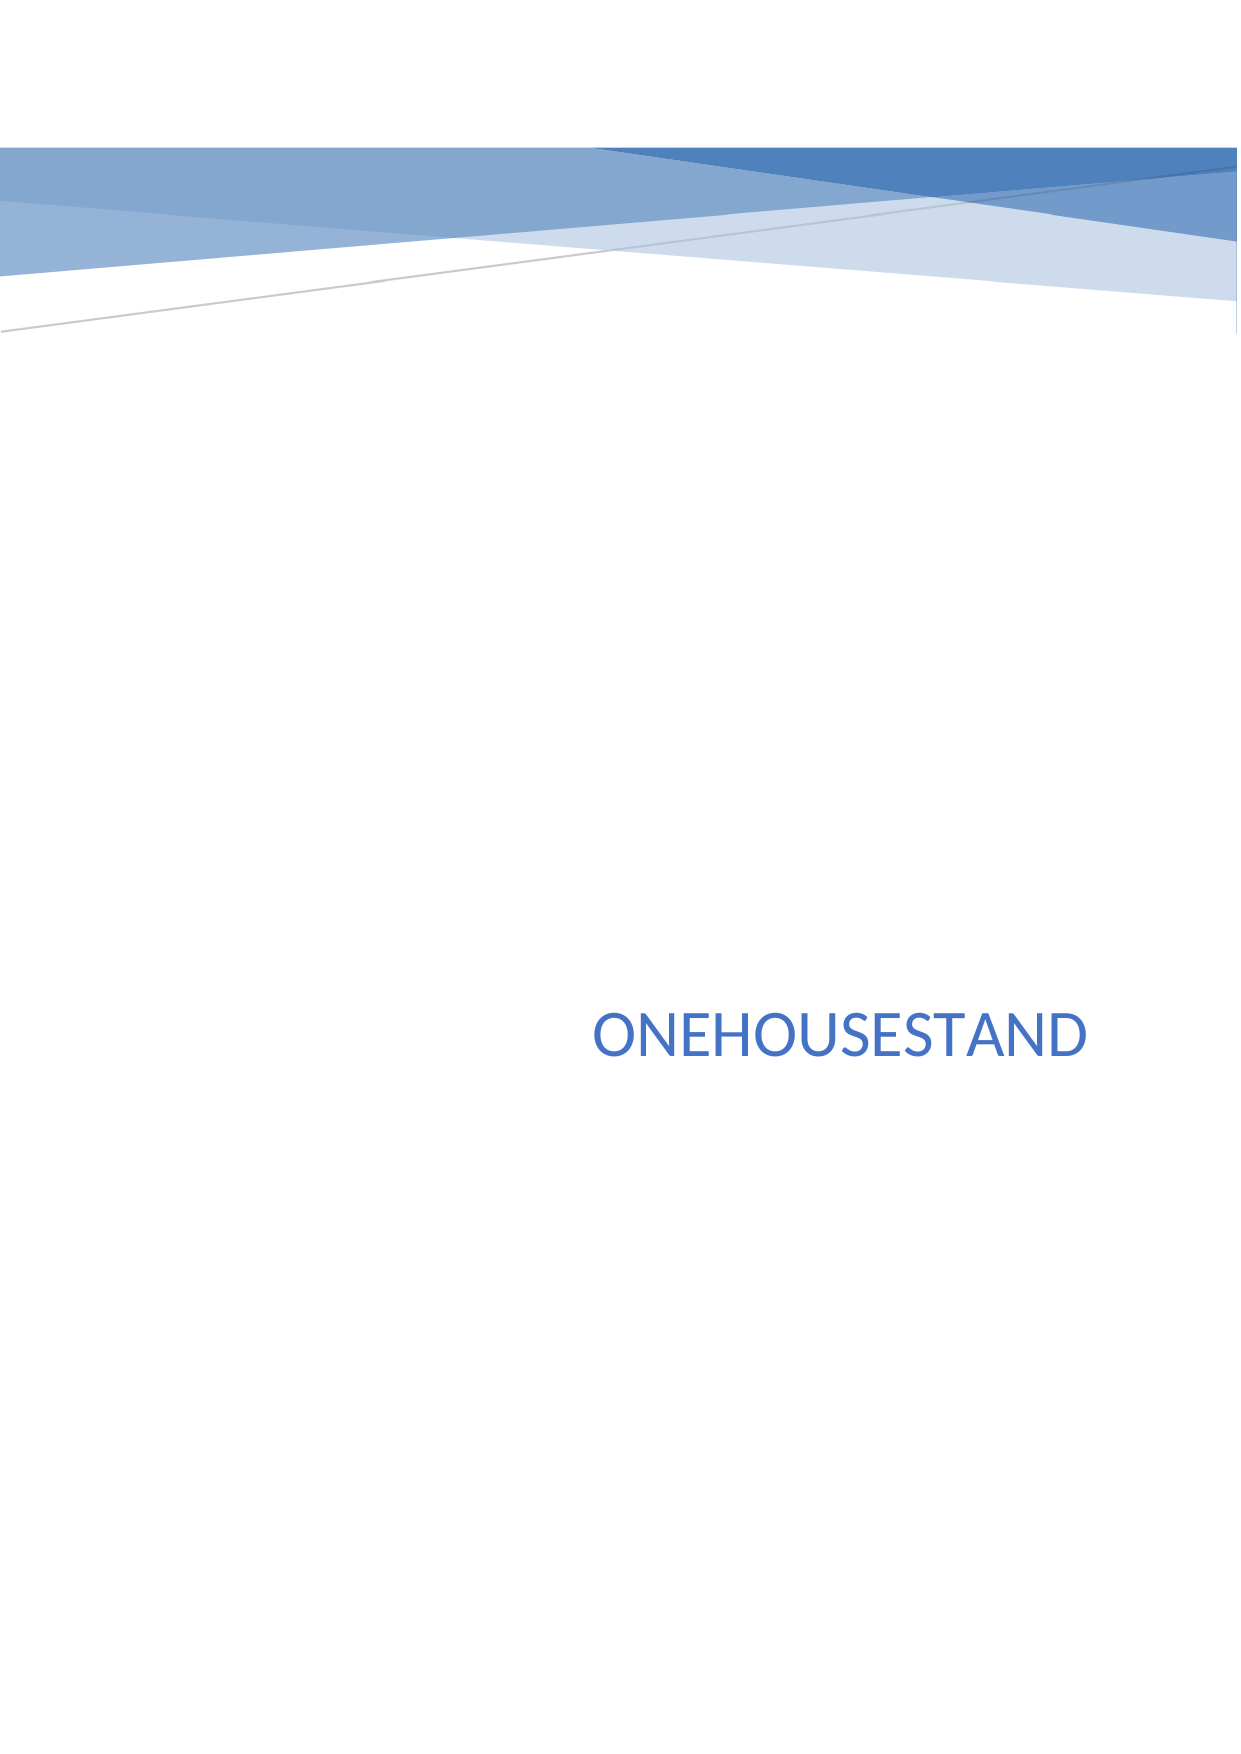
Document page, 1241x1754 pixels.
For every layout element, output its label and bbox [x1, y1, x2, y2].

picture [0, 147, 1237, 348]
